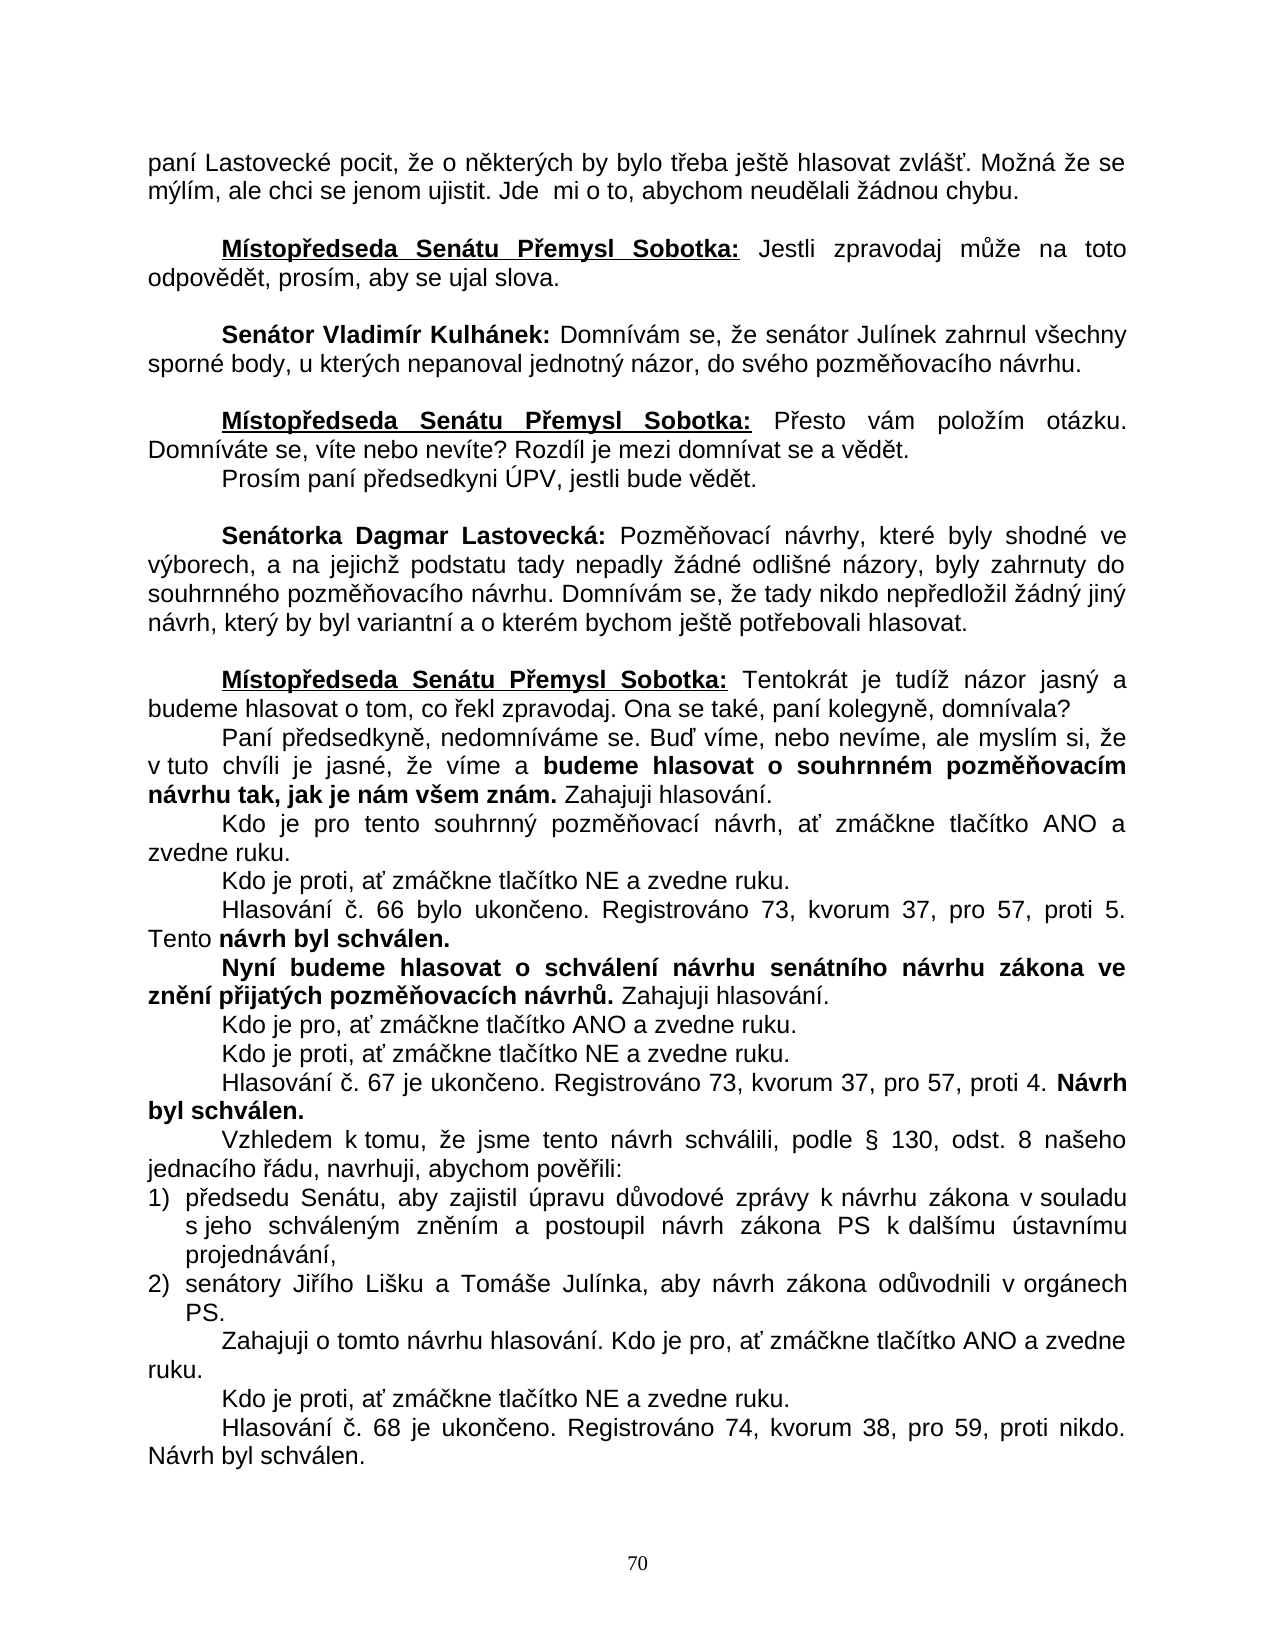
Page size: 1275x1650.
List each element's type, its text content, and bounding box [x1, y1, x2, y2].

text Kdo je pro tento souhrnný pozměňovací návrh, ať zmáčkne tlačítko ANO a zvedne ruku. [148, 809, 1127, 866]
text Paní předsedkyně, nedomníváme se. Buď víme, nebo nevíme, ale myslím si, že v tuto chvíli je jasné, že víme a budeme hlasovat o souhrnném pozměňovacím návrhu tak, jak je nám všem znám. Zahajuji hlasování. [148, 723, 1127, 809]
text Kdo je proti, ať zmáčkne tlačítko NE a zvedne ruku. [148, 1039, 1127, 1068]
text Kdo je proti, ať zmáčkne tlačítko NE a zvedne ruku. [148, 1384, 1127, 1413]
text Místopředseda Senátu Přemysl Sobotka: Přesto vám položím otázku. Domníváte se, víte nebo nevíte? Rozdíl je mezi domnívat se a vědět. [148, 406, 1127, 464]
list předsedu Senátu, aby zajistil úpravu důvodové zprávy k návrhu zákona v souladu s jeho schváleným zněním a postoupil návrh zákona PS k dalšímu ústavnímu projednávání, [148, 1183, 1127, 1269]
text Místopředseda Senátu Přemysl Sobotka: Tentokrát je tudíž názor jasný a budeme hlasovat o tom, co řekl zpravodaj. Ona se také, paní kolegyně, domnívala? [148, 665, 1127, 723]
text Hlasování č. 68 je ukončeno. Registrováno 74, kvorum 38, pro 59, proti nikdo. Návrh byl schválen. [148, 1413, 1127, 1470]
text Senátor Vladimír Kulhánek: Domnívám se, že senátor Julínek zahrnul všechny sporné body, u kterých nepanoval jednotný názor, do svého pozměňovacího návrhu. [148, 320, 1127, 378]
text Místopředseda Senátu Přemysl Sobotka: Jestli zpravodaj může na toto odpovědět, prosím, aby se ujal slova. [148, 234, 1127, 291]
text Vzhledem k tomu, že jsme tento návrh schválili, podle § 130, odst. 8 našeho jednacího řádu, navrhuji, abychom pověřili: [148, 1125, 1127, 1183]
text Hlasování č. 67 je ukončeno. Registrováno 73, kvorum 37, pro 57, proti 4. Návrh byl schválen. [148, 1068, 1127, 1125]
text Hlasování č. 66 bylo ukončeno. Registrováno 73, kvorum 37, pro 57, proti 5. Tento návrh byl schválen. [148, 895, 1127, 953]
list senátory Jiřího Lišku a Tomáše Julínka, aby návrh zákona odůvodnili v orgánech PS. [148, 1269, 1127, 1326]
text Senátorka Dagmar Lastovecká: Pozměňovací návrhy, které byly shodné ve výborech, a na jejichž podstatu tady nepadly žádné odlišné názory, byly zahrnuty do souhrnného pozměňovacího návrhu. Domnívám se, že tady nikdo nepředložil žádný jiný návrh, který by byl variantní a o kterém bychom ještě potřebovali hlasovat. [148, 521, 1127, 636]
text Nyní budeme hlasovat o schválení návrhu senátního návrhu zákona ve znění přijatých pozměňovacích návrhů. Zahajuji hlasování. [148, 953, 1127, 1010]
text Kdo je pro, ať zmáčkne tlačítko ANO a zvedne ruku. [148, 1010, 1127, 1039]
text Kdo je proti, ať zmáčkne tlačítko NE a zvedne ruku. [148, 866, 1127, 895]
text Prosím paní předsedkyni ÚPV, jestli bude vědět. [148, 464, 1127, 493]
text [148, 148, 1127, 205]
text Zahajuji o tomto návrhu hlasování. Kdo je pro, ať zmáčkne tlačítko ANO a zvedne ruku. [148, 1326, 1127, 1384]
